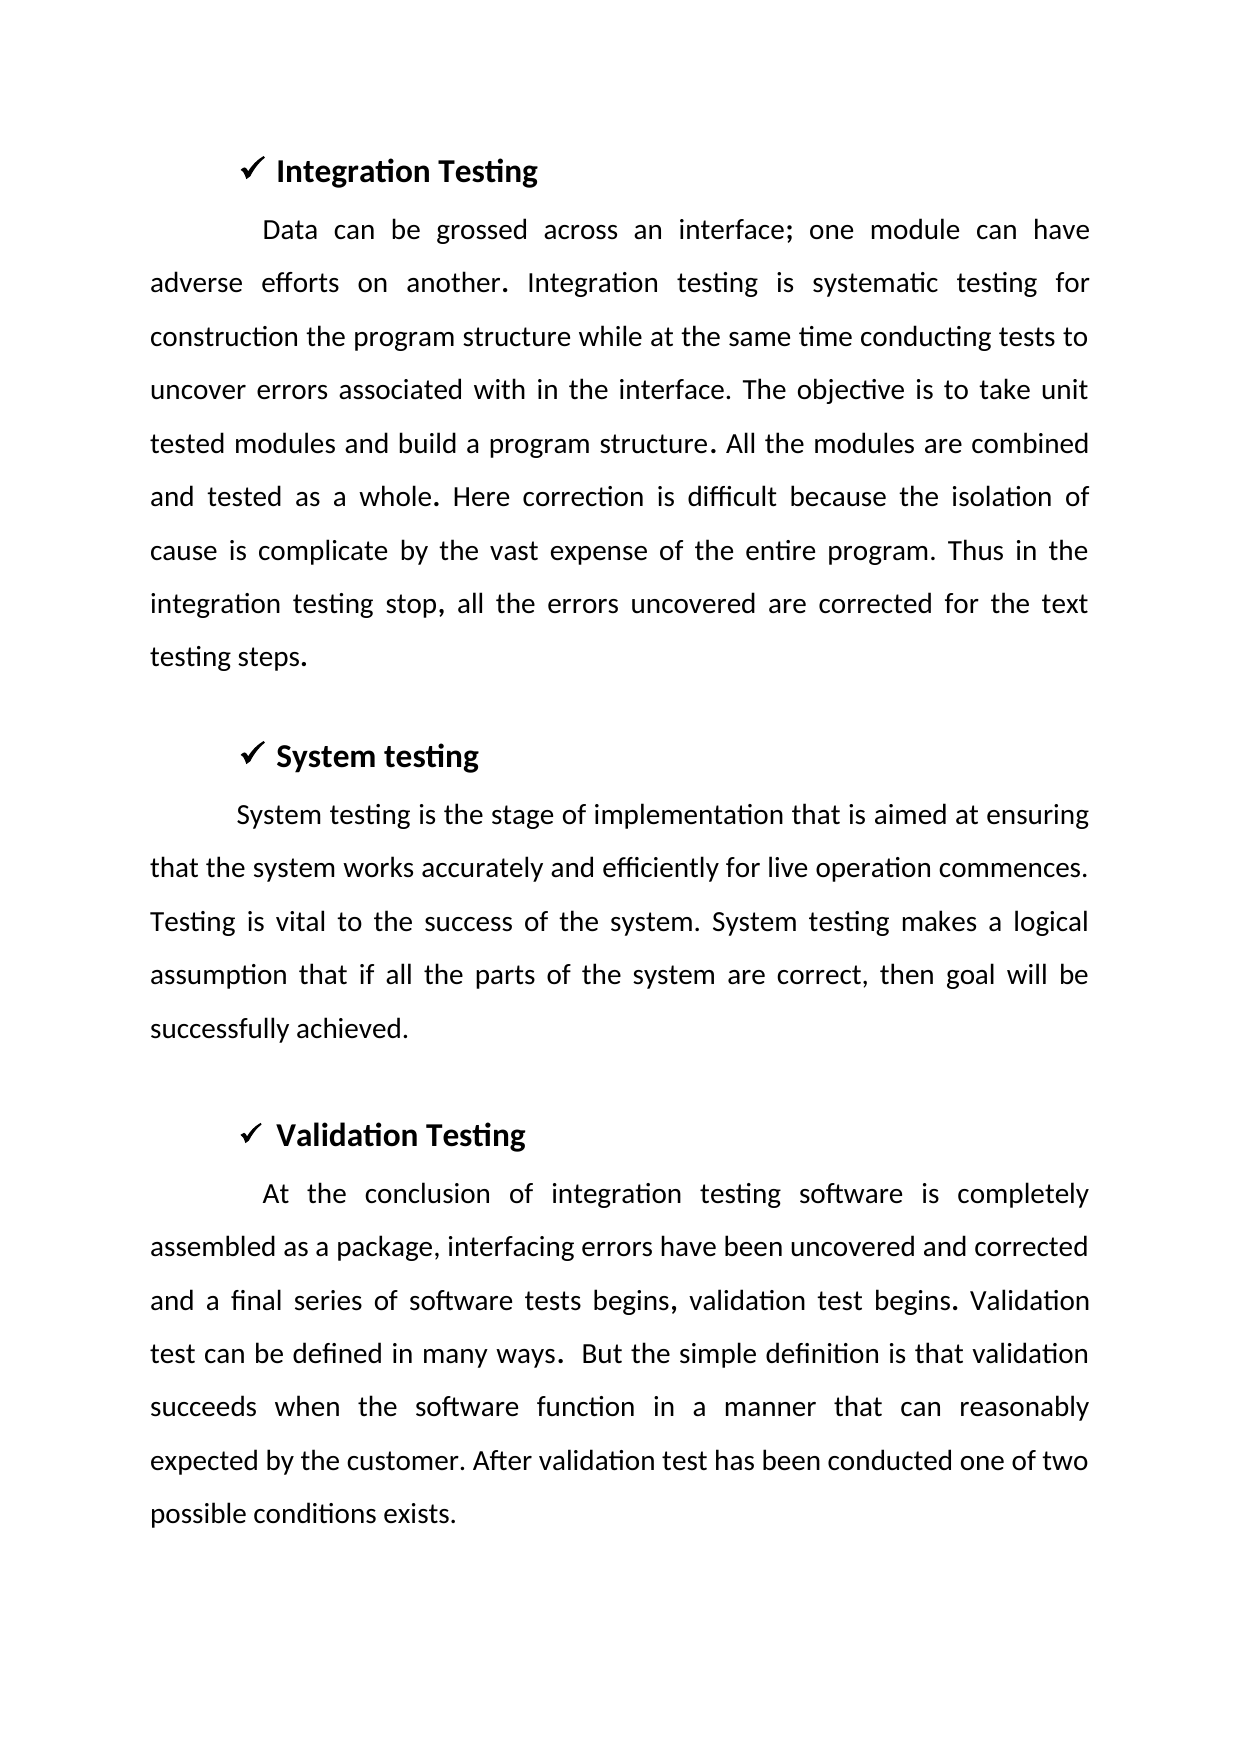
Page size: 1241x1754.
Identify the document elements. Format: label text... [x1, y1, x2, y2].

list System testing [239, 735, 1090, 776]
text System testing is the stage of implementation that is aimed at ensuring that the system works accurately and efficiently for live operation commences. Testing is vital to the success of the system. System testing makes a logical assumption that if all the parts of the system are correct, then goal will be successfully achieved. [150, 796, 1090, 1046]
text Data can be grossed across an interface; one module can have adverse efforts on another. Integration testing is systematic testing for construction the program structure while at the same time conducting tests to uncover errors associated with in the interface. The objective is to take unit tested modules and build a program structure. All the modules are combined and tested as a whole. Here correction is difficult because the isolation of cause is complicate by the vast expense of the entire program. Thus in the integration testing stop, all the errors uncovered are corrected for the text testing steps. [150, 211, 1090, 674]
text At the conclusion of integration testing software is completely assembled as a package, interfacing errors have been uncovered and corrected and a final series of software tests begins, validation test begins. Validation test can be defined in many ways. But the simple definition is that validation succeeds when the software function in a manner that can reasonably expected by the customer. After validation test has been conducted one of two possible conditions exists. [150, 1175, 1090, 1531]
list Integration Testing [239, 150, 1090, 191]
list Validation Testing [239, 1114, 1090, 1154]
